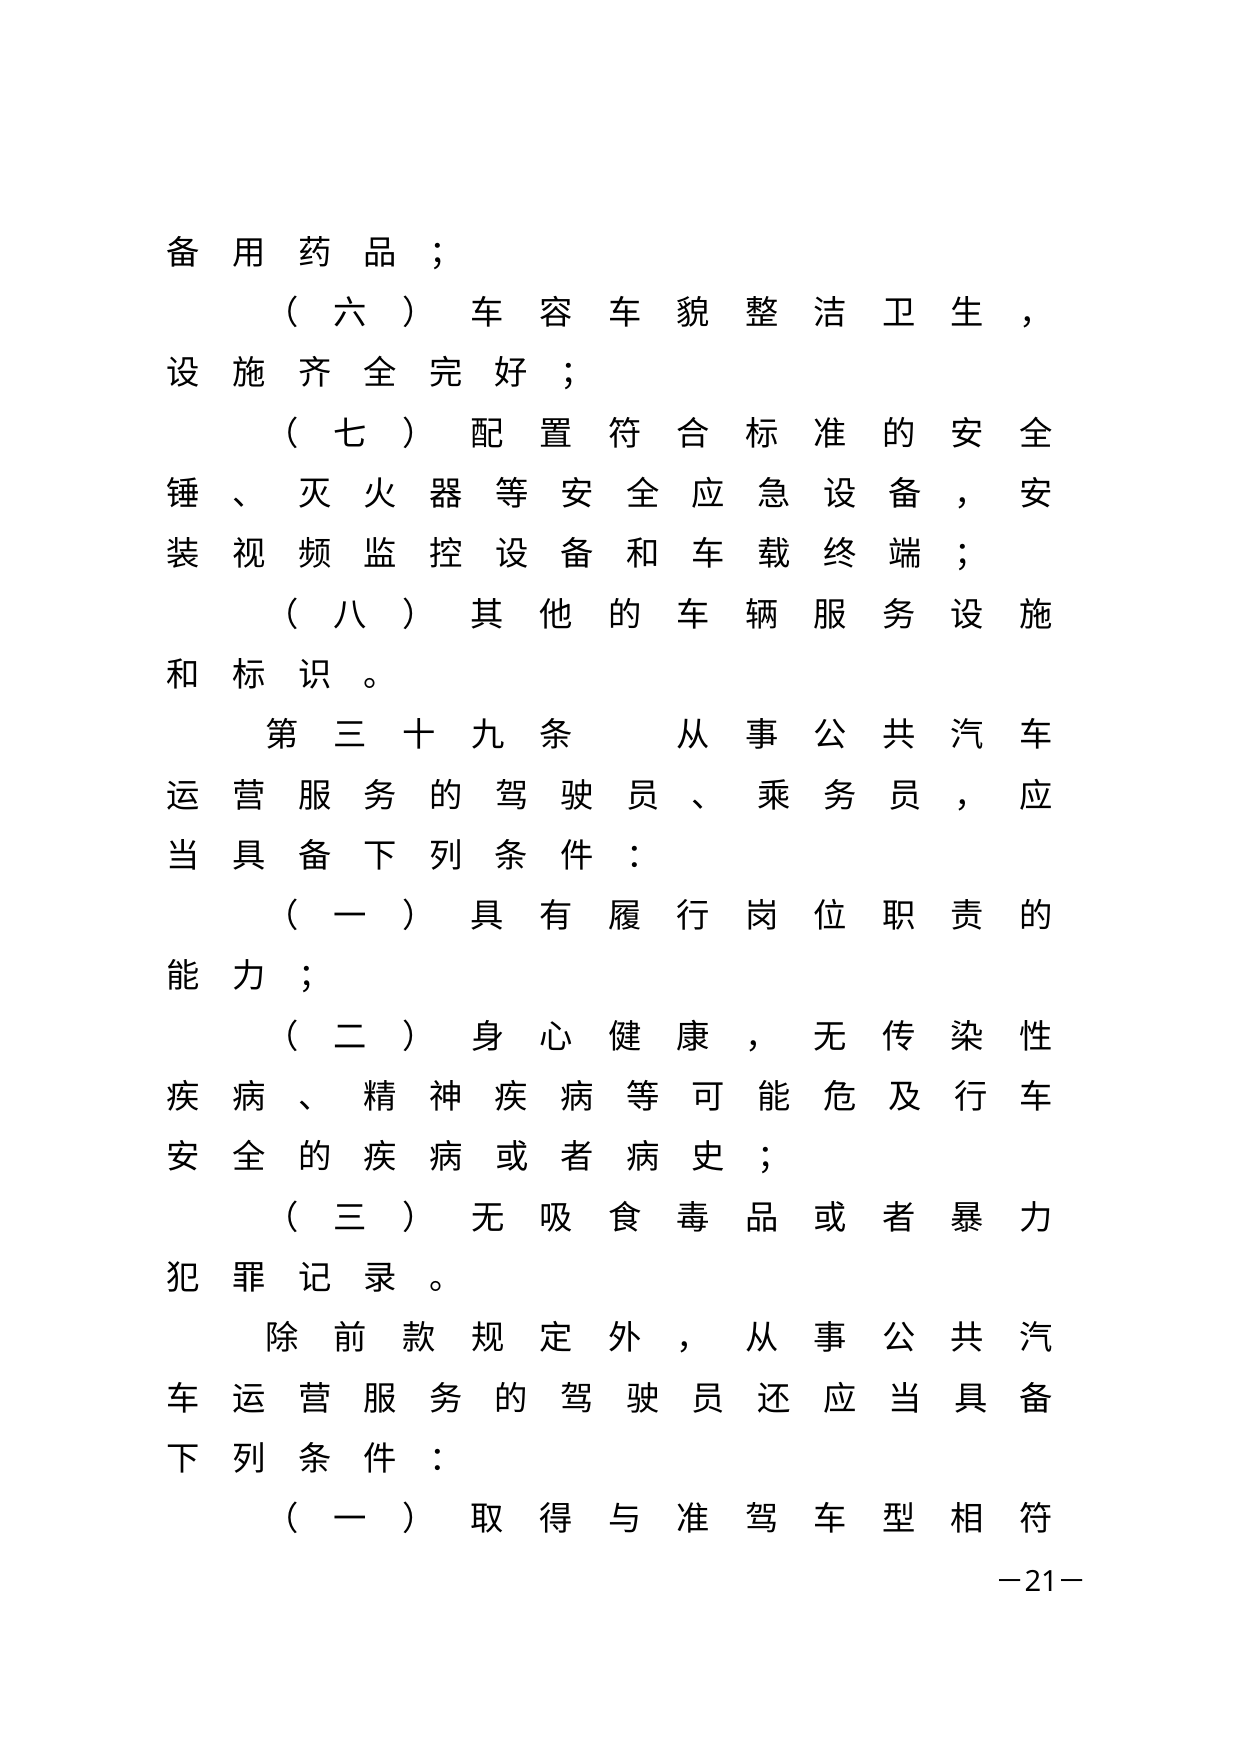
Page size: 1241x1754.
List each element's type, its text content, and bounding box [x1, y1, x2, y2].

text 除前款规定外，从事公共汽车运营服务的驾驶员还应当具备下列条件： [167, 1305, 1085, 1486]
text （一）具有履行岗位职责的能力； [167, 883, 1085, 1003]
text （二）身心健康，无传染性疾病、精神疾病等可能危及行车安全的疾病或者病史； [167, 1003, 1085, 1184]
text （一）取得与准驾车型相符的机动车驾驶证且实习期满； [167, 1486, 1085, 1546]
text 第三十九条 从事公共汽车运营服务的驾驶员、乘务员，应当具备下列条件： [167, 702, 1085, 883]
text （八）其他的车辆服务设施和标识。 [167, 581, 1085, 702]
text （三）无吸食毒品或者暴力犯罪记录。 [167, 1184, 1085, 1305]
text （七）配置符合标准的安全锤、灭火器等安全应急设备，安装视频监控设备和车载终端； [167, 400, 1085, 581]
text （五）设置老、幼、病、残、孕的乘客专用座位和必要的急救备用药品； [167, 219, 1085, 280]
text （六）车容车貌整洁卫生，设施齐全完好； [167, 280, 1085, 400]
